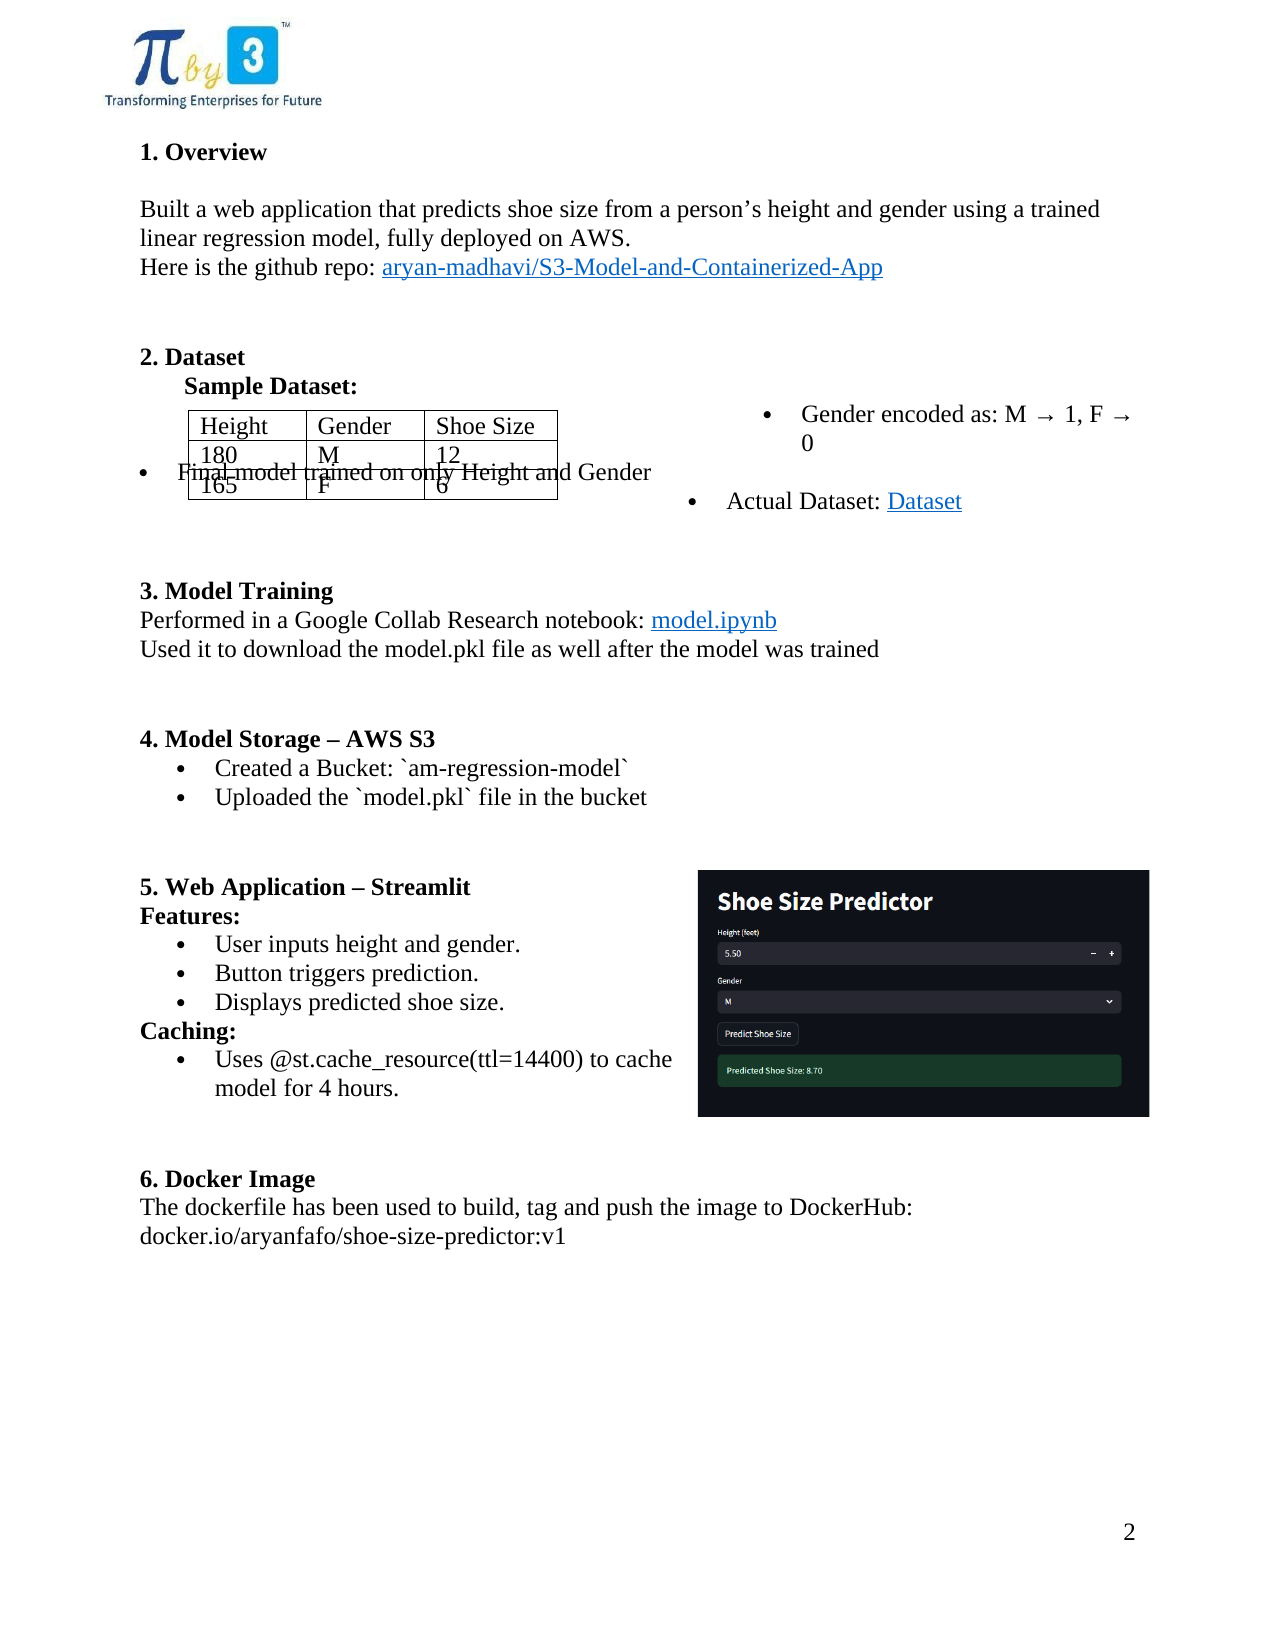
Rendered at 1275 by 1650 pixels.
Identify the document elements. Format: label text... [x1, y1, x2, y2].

table_cell F [307, 470, 424, 499]
text Caching: [139, 1016, 697, 1044]
list Gender encoded as: M → 1, F → 0 [327, 399, 1135, 457]
text The dockerfile has been used to build, tag and push the image to DockerHub: docker.io/aryanfafo/shoe-size-predictor:v1 [139, 1192, 1135, 1250]
list Created a Bucket: `am-regression-model` [177, 753, 1135, 782]
table_cell 12 [425, 441, 557, 469]
subtitle 3. Model Training [139, 576, 1135, 605]
subtitle 6. Docker Image [139, 1164, 1135, 1192]
list User inputs height and gender. [177, 929, 697, 958]
text Here is the github repo: aryan-madhavi/S3-Model-and-Containerized-App [139, 252, 1135, 280]
text Sample Dataset: [184, 371, 1135, 399]
text Used it to download the model.pkl file as well after the model was trained [139, 634, 1135, 662]
table_header Gender [307, 411, 424, 439]
list Actual Dataset: Dataset [252, 486, 1173, 514]
picture [96, 17, 324, 110]
subtitle 1. Overview [139, 137, 1135, 165]
list Uploaded the `model.pkl` file in the bucket [177, 782, 1135, 810]
table_header Shoe Size [425, 411, 557, 439]
text Performed in a Google Collab Research notebook: model.ipynb [139, 605, 1135, 634]
table_cell 165 [189, 470, 306, 499]
text Built a web application that predicts shoe size from a person’s height and gender using a trained linear regression model, fully deployed on AWS. [139, 194, 1135, 252]
list Uses @st.cache_resource(ttl=14400) to cache model for 4 hours. [177, 1044, 697, 1102]
picture [697, 870, 1150, 1117]
subtitle 4. Model Storage – AWS S3 [139, 724, 1135, 753]
list Displays predicted shoe size. [177, 987, 697, 1016]
list Button triggers prediction. [177, 958, 697, 987]
subtitle 2. Dataset [139, 342, 1135, 371]
table_cell 180 [189, 441, 306, 469]
table_header Height [189, 411, 306, 439]
table_cell 6 [425, 470, 557, 499]
subtitle 5. Web Application – Streamlit [139, 872, 697, 901]
table_cell M [307, 441, 424, 469]
text Features: [139, 901, 697, 929]
list Final model trained on only Height and Gender [558, 457, 1173, 486]
